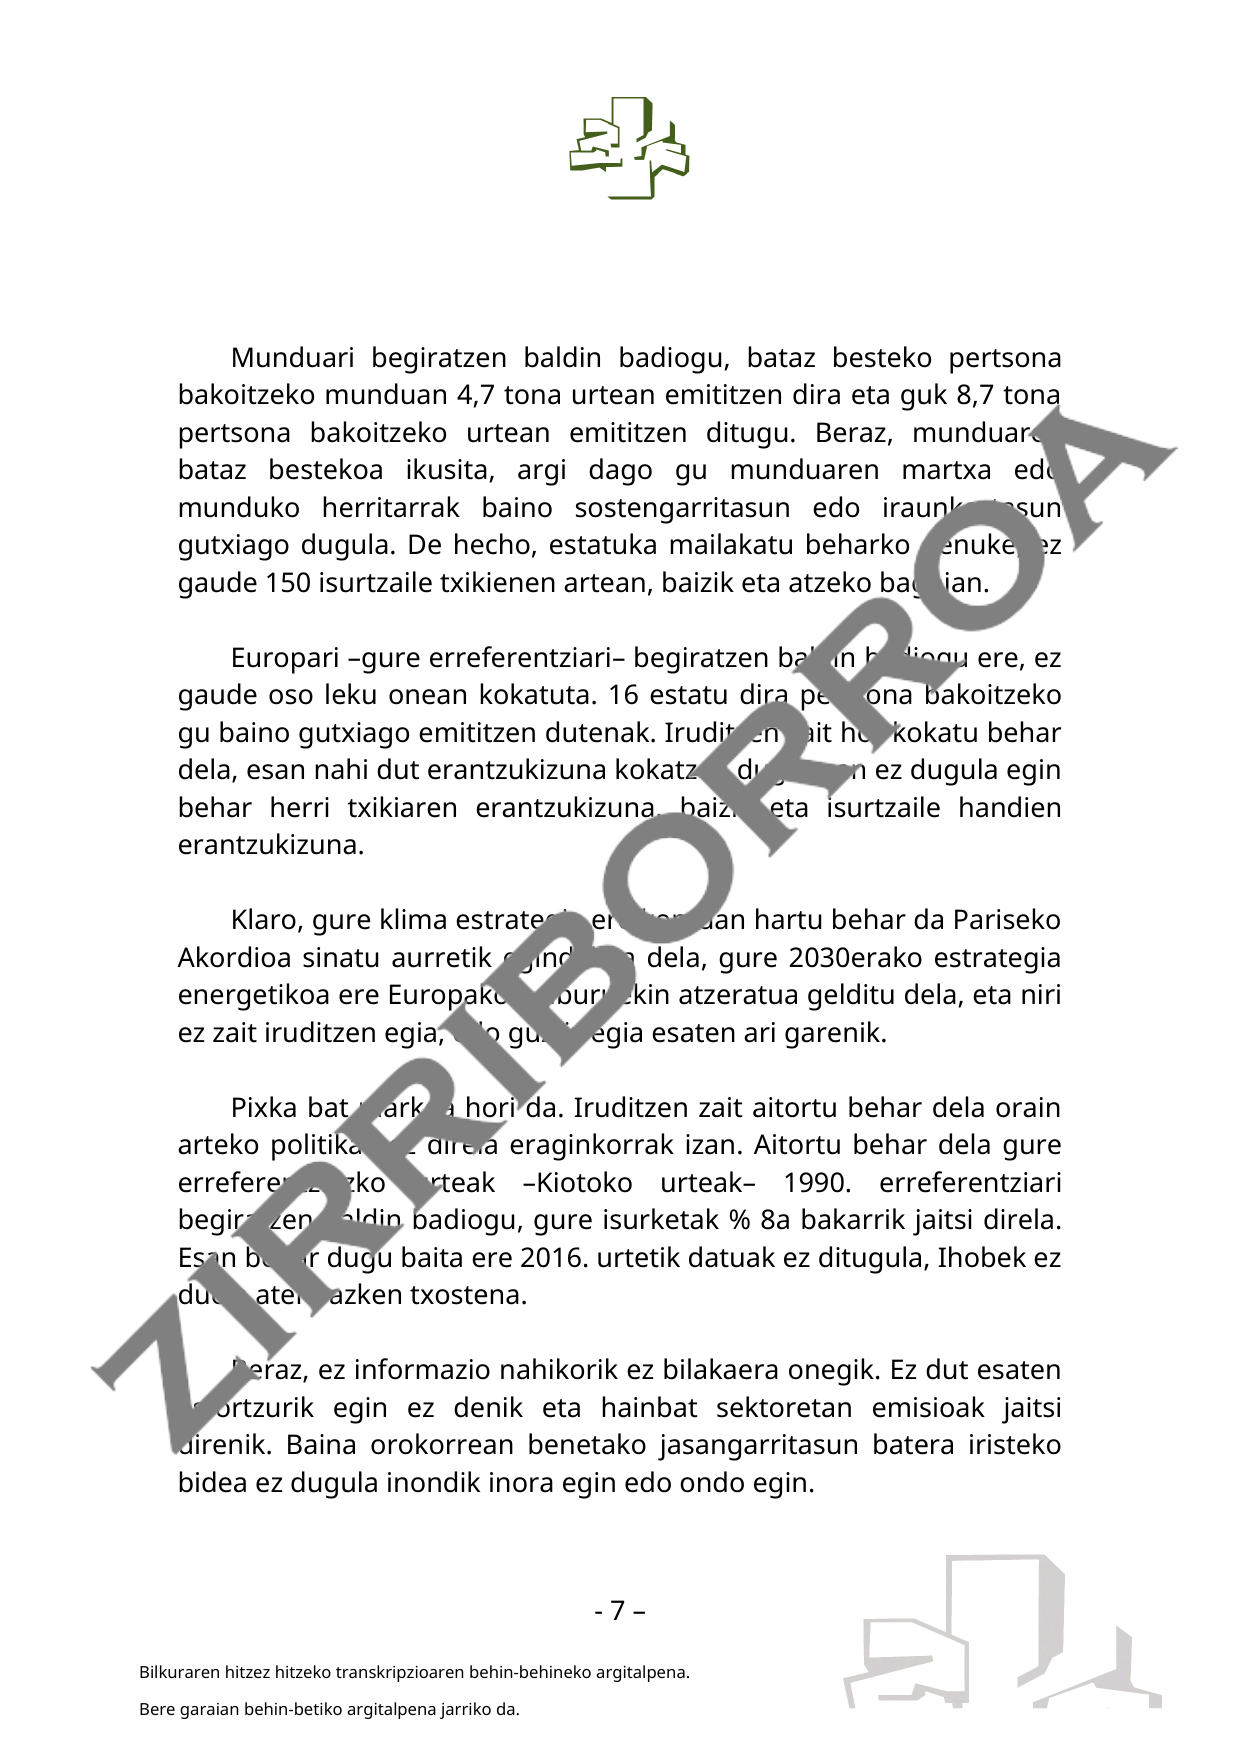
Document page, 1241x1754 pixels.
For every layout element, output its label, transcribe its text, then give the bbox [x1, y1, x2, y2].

text Pixka bat markoa hori da. Iruditzen zait aitortu behar dela orain arteko politikak ez direla eraginkorrak izan. Aitortu behar dela gure erreferentziazko urteak –Kiotoko urteak– 1990. erreferentziari begiratzen baldin badiogu, gure isurketak % 8a bakarrik jaitsi direla. Esan behar dugu baita ere 2016. urtetik datuak ez ditugula, Ihobek ez duela atera azken txostena. [177, 1087, 1063, 1312]
text Beraz, ez informazio nahikorik ez bilakaera onegik. Ez dut esaten esfortzurik egin ez denik eta hainbat sektoretan emisioak jaitsi direnik. Baina orokorrean benetako jasangarritasun batera iristeko bidea ez dugula inondik inora egin edo ondo egin. [177, 1350, 1063, 1500]
text Munduari begiratzen baldin badiogu, bataz besteko pertsona bakoitzeko munduan 4,7 tona urtean emititzen dira eta guk 8,7 tona pertsona bakoitzeko urtean emititzen ditugu. Beraz, munduaren bataz bestekoa ikusita, argi dago gu munduaren martxa edo munduko herritarrak baino sostengarritasun edo iraunkortasun gutxiago dugula. De hecho, estatuka mailakatu beharko genuke, ez gaude 150 isurtzaile txikienen artean, baizik eta atzeko bagoian. [177, 337, 1063, 600]
text Klaro, gure klima estrategia ere kontuan hartu behar da Pariseko Akordioa sinatu aurretik egindakoa dela, gure 2030erako estrategia energetikoa ere Europako helburuekin atzeratua gelditu dela, eta niri ez zait iruditzen egia, edo guztiz egia esaten ari garenik. [177, 900, 1063, 1050]
text Europari –gure erreferentziari– begiratzen baldin badiogu ere, ez gaude oso leku onean kokatuta. 16 estatu dira pertsona bakoitzeko gu baino gutxiago emititzen dutenak. Iruditzen zait hor kokatu behar dela, esan nahi dut erantzukizuna kokatzen dugunean ez dugula egin behar herri txikiaren erantzukizuna, baizik eta isurtzaile handien erantzukizuna. [177, 637, 1063, 862]
picture [540, 74, 718, 223]
picture [797, 1491, 1169, 1710]
